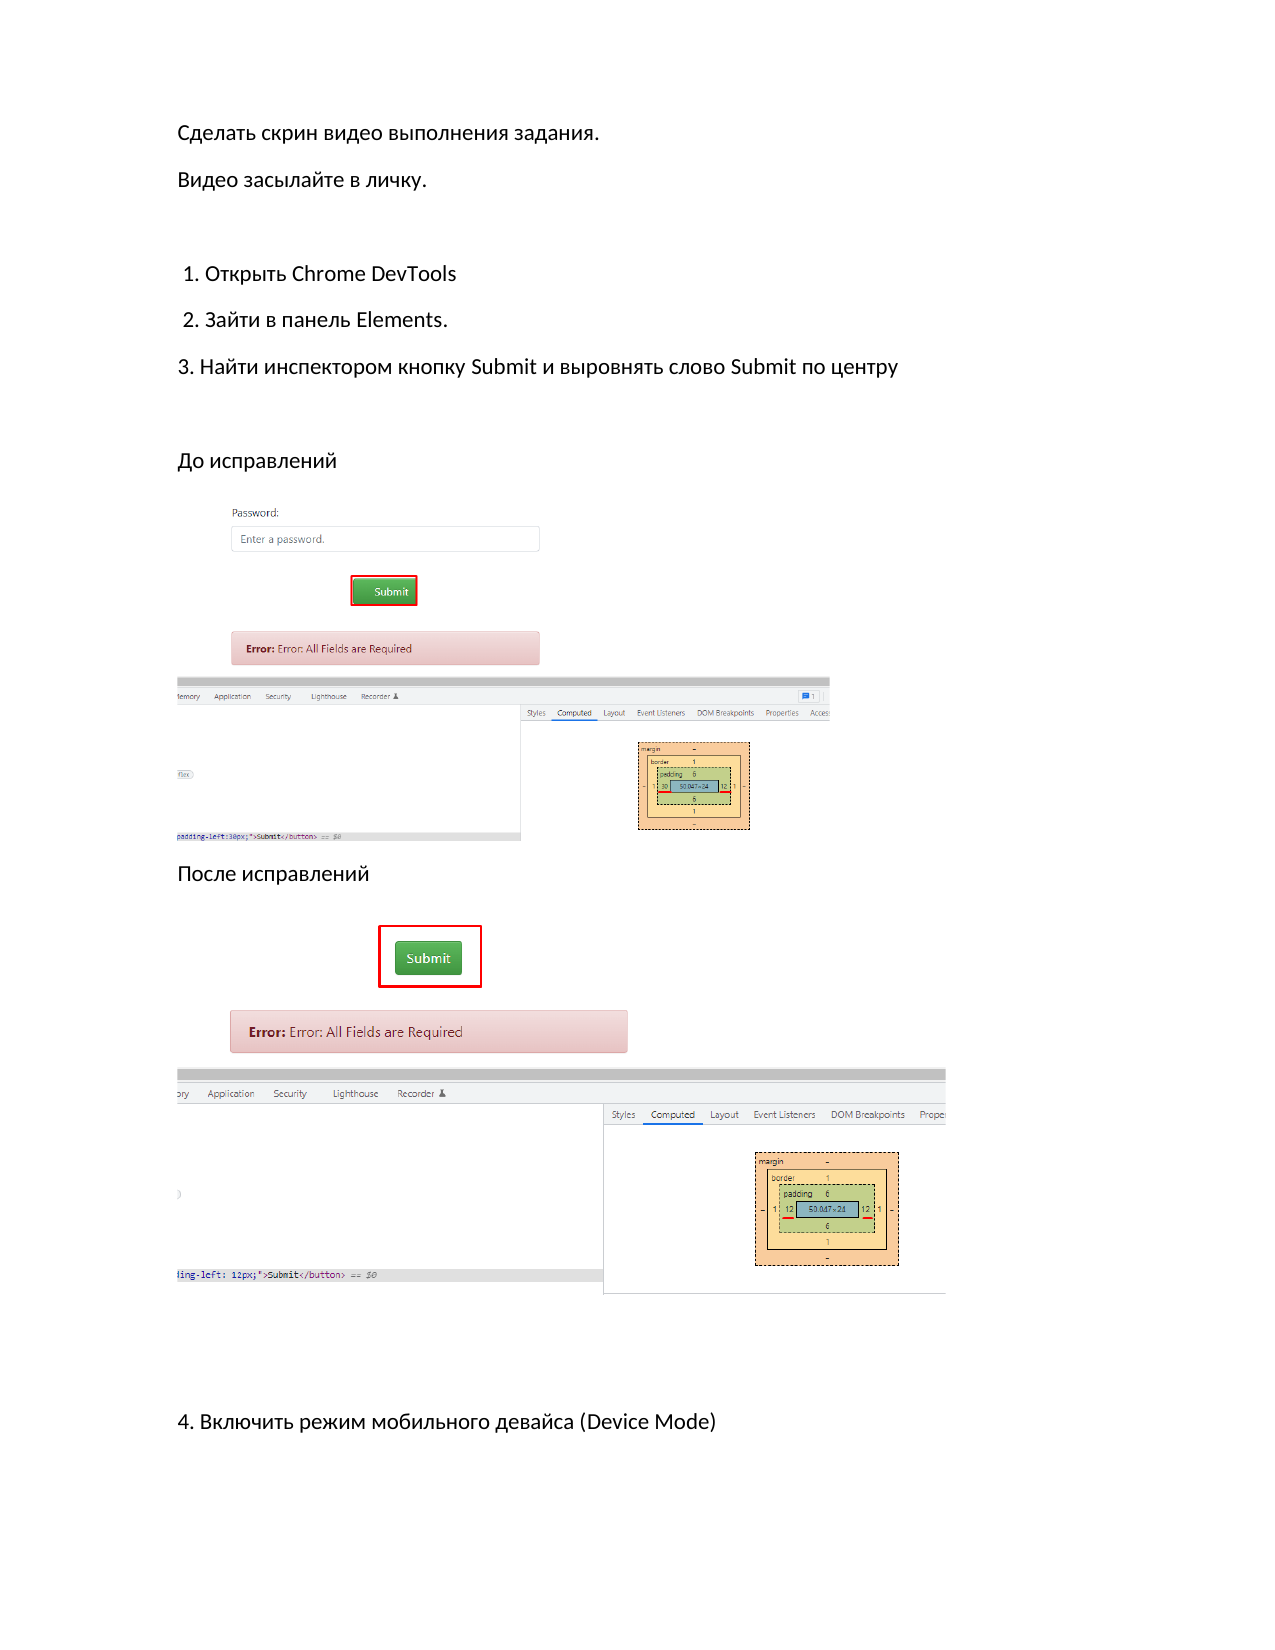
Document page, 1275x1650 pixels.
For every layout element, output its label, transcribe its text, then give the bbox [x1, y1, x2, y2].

text 3. Найти инспектором кнопку Submit и выровнять слово Submit по центру [177, 352, 1186, 381]
text После исправлений [177, 859, 1186, 887]
text Сделать скрин видео выполнения задания. [177, 118, 1186, 146]
text До исправлений [177, 446, 1186, 474]
text 2. Зайти в панель Elements. [177, 306, 1186, 334]
picture [177, 906, 946, 1295]
text 1. Открыть Chrome DevTools [177, 259, 1186, 287]
text Видео засылайте в личку. [177, 165, 1186, 193]
text 4. Включить режим мобильного девайса (Device Mode) [177, 1407, 1186, 1436]
picture [177, 493, 830, 841]
